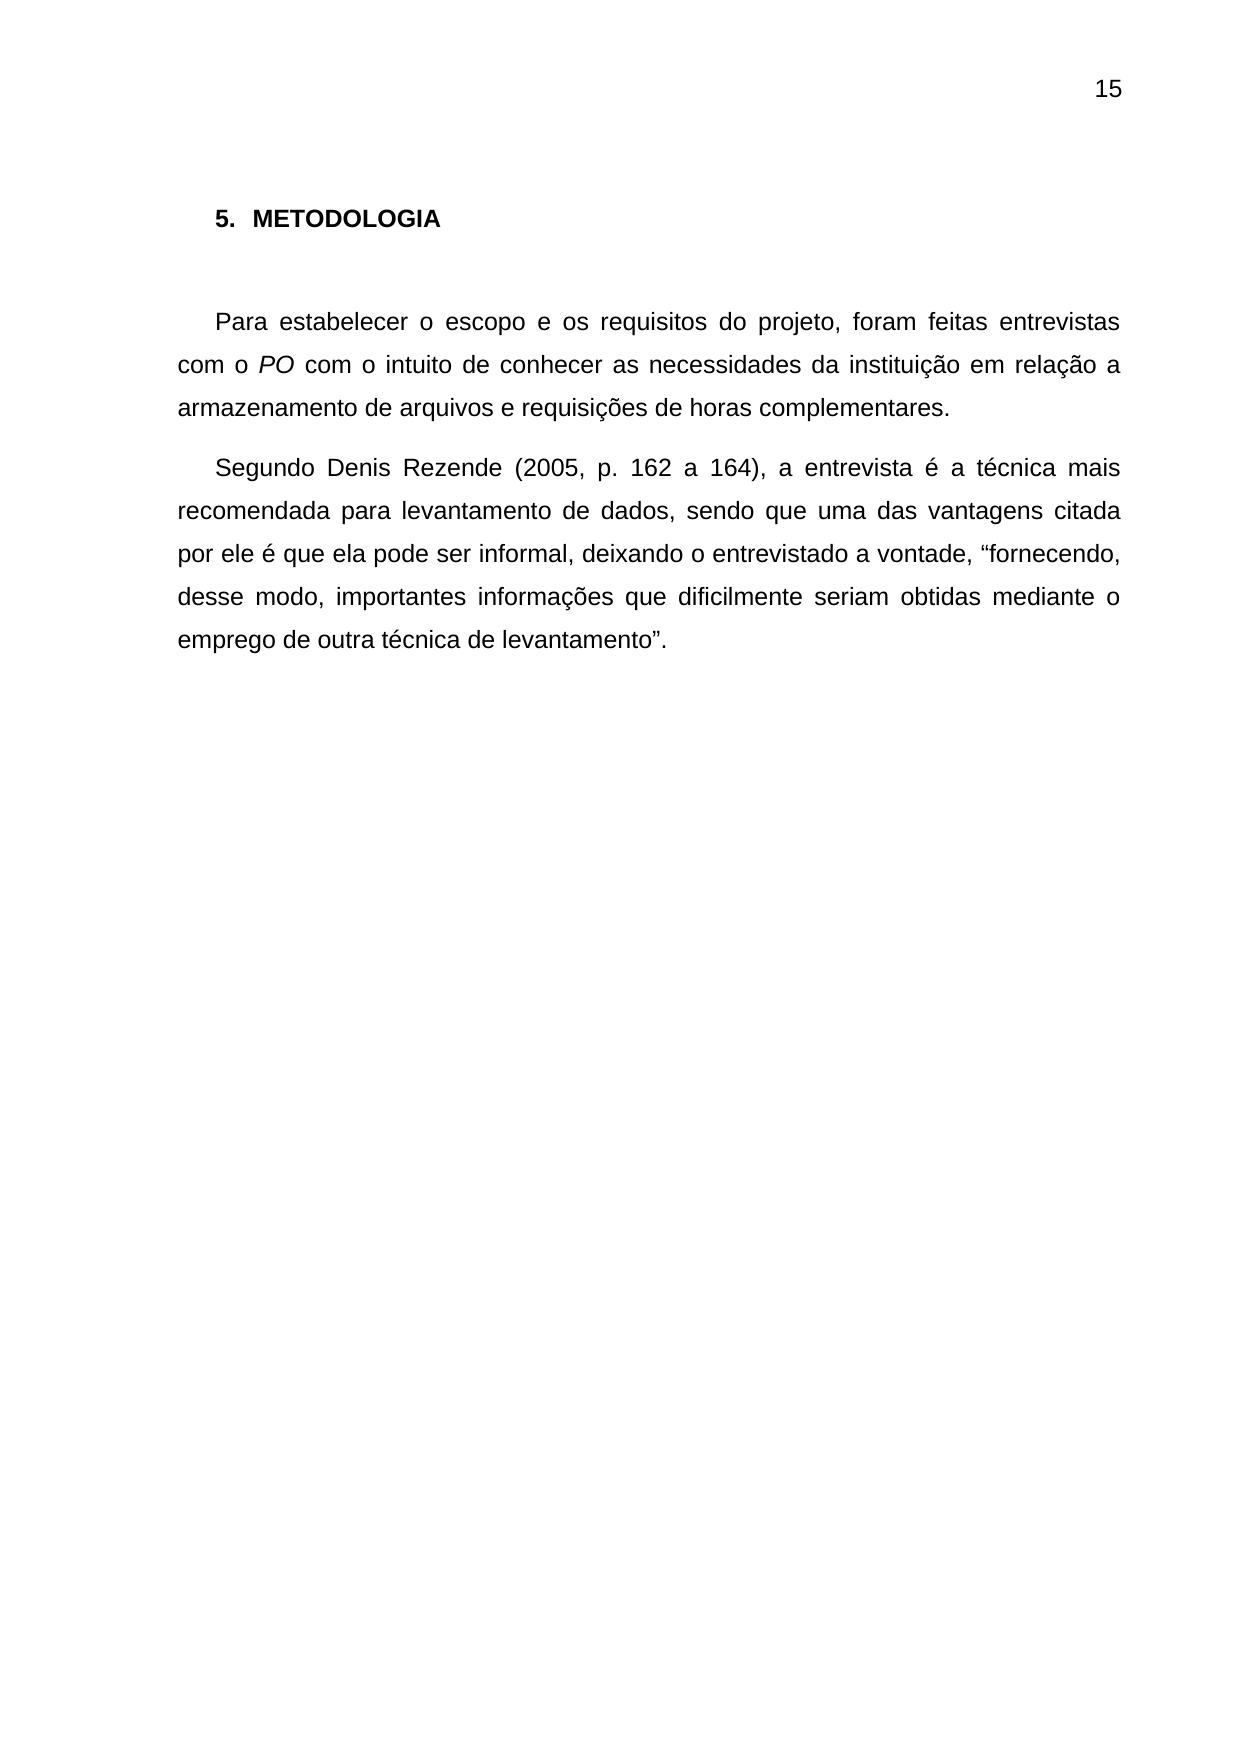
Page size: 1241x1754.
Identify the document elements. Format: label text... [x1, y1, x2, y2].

text Para estabelecer o escopo e os requisitos do projeto, foram feitas entrevistas com o PO com o intuito de conhecer as necessidades da instituição em relação a armazenamento de arquivos e requisições de horas complementares. [177, 307, 1122, 422]
subtitle METODOLOGIA [215, 204, 1122, 233]
text Segundo Denis Rezende (2005, p. 162 a 164), a entrevista é a técnica mais recomendada para levantamento de dados, sendo que uma das vantagens citada por ele é que ela pode ser informal, deixando o entrevistado a vontade, “fornecendo, desse modo, importantes informações que dificilmente seriam obtidas mediante o emprego de outra técnica de levantamento”. [177, 453, 1122, 654]
